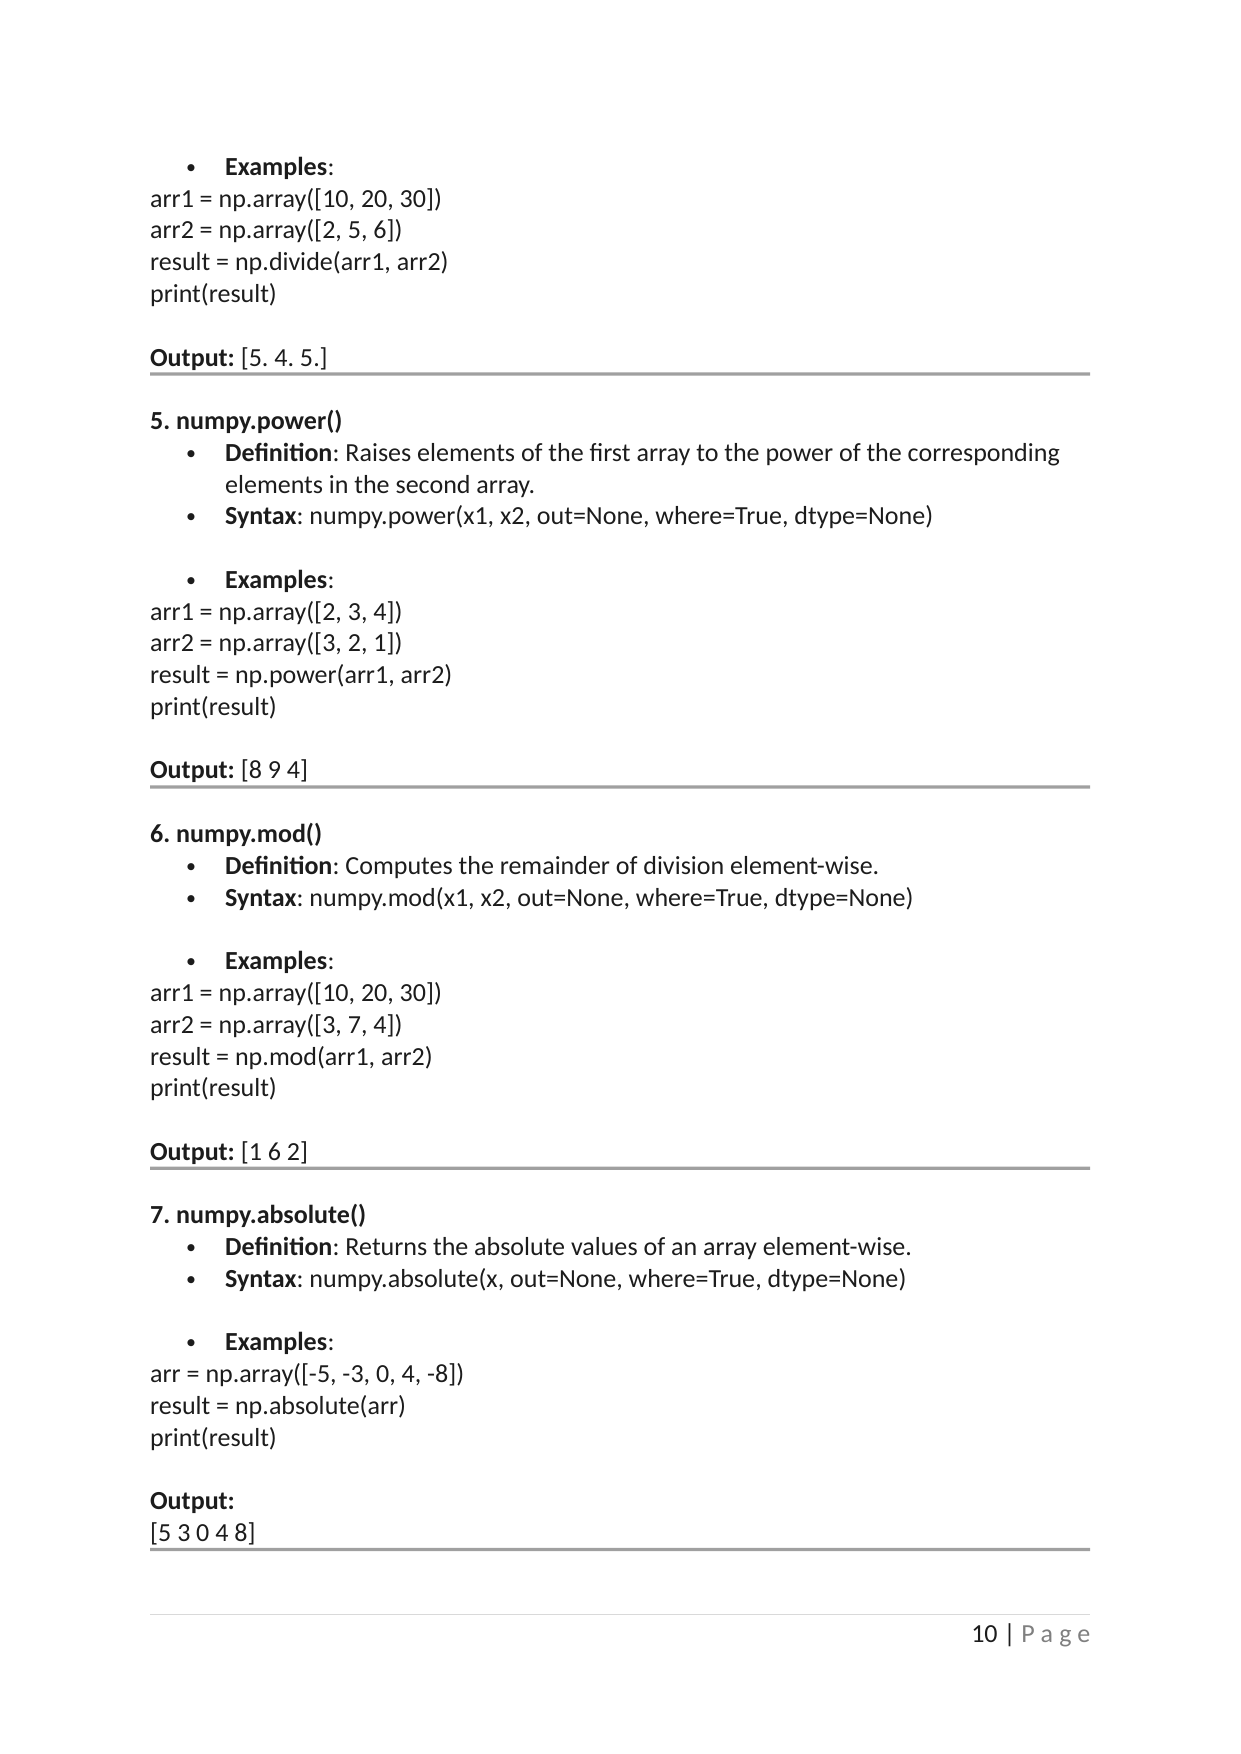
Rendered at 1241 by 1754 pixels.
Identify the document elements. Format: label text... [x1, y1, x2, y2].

list Definition: Returns the absolute values of an array element-wise. [187, 1230, 1090, 1262]
list Examples: [187, 150, 1090, 182]
list Definition: Computes the remainder of division element-wise. [187, 849, 1090, 881]
text Output: [8 9 4] [150, 754, 1090, 785]
text Output: [150, 1484, 1090, 1516]
text result = np.mod(arr1, arr2) [150, 1039, 1090, 1071]
text 5. numpy.power() [150, 404, 1090, 436]
text arr2 = np.array([3, 7, 4]) [150, 1008, 1090, 1039]
list Examples: [187, 563, 1090, 595]
text 6. numpy.mod() [150, 817, 1090, 849]
list Syntax: numpy.power(x1, x2, out=None, where=True, dtype=None) [187, 499, 1090, 531]
text print(result) [150, 277, 1090, 309]
text arr = np.array([-5, -3, 0, 4, -8]) [150, 1357, 1090, 1389]
text 7. numpy.absolute() [150, 1198, 1090, 1230]
text arr2 = np.array([2, 5, 6]) [150, 213, 1090, 245]
list Examples: [187, 944, 1090, 976]
text arr1 = np.array([10, 20, 30]) [150, 182, 1090, 213]
text arr1 = np.array([2, 3, 4]) [150, 595, 1090, 627]
text result = np.divide(arr1, arr2) [150, 245, 1090, 277]
text result = np.absolute(arr) [150, 1389, 1090, 1421]
text print(result) [150, 690, 1090, 722]
text arr2 = np.array([3, 2, 1]) [150, 627, 1090, 658]
text print(result) [150, 1071, 1090, 1103]
text print(result) [150, 1421, 1090, 1453]
text result = np.power(arr1, arr2) [150, 658, 1090, 690]
text arr1 = np.array([10, 20, 30]) [150, 976, 1090, 1008]
list Syntax: numpy.mod(x1, x2, out=None, where=True, dtype=None) [187, 881, 1090, 912]
text [5 3 0 4 8] [150, 1516, 1090, 1547]
list Definition: Raises elements of the first array to the power of the corresponding elements in the second array. [187, 436, 1090, 499]
text Output: [5. 4. 5.] [150, 341, 1090, 372]
list Examples: [187, 1326, 1090, 1357]
list Syntax: numpy.absolute(x, out=None, where=True, dtype=None) [187, 1262, 1090, 1294]
text Output: [1 6 2] [150, 1135, 1090, 1166]
